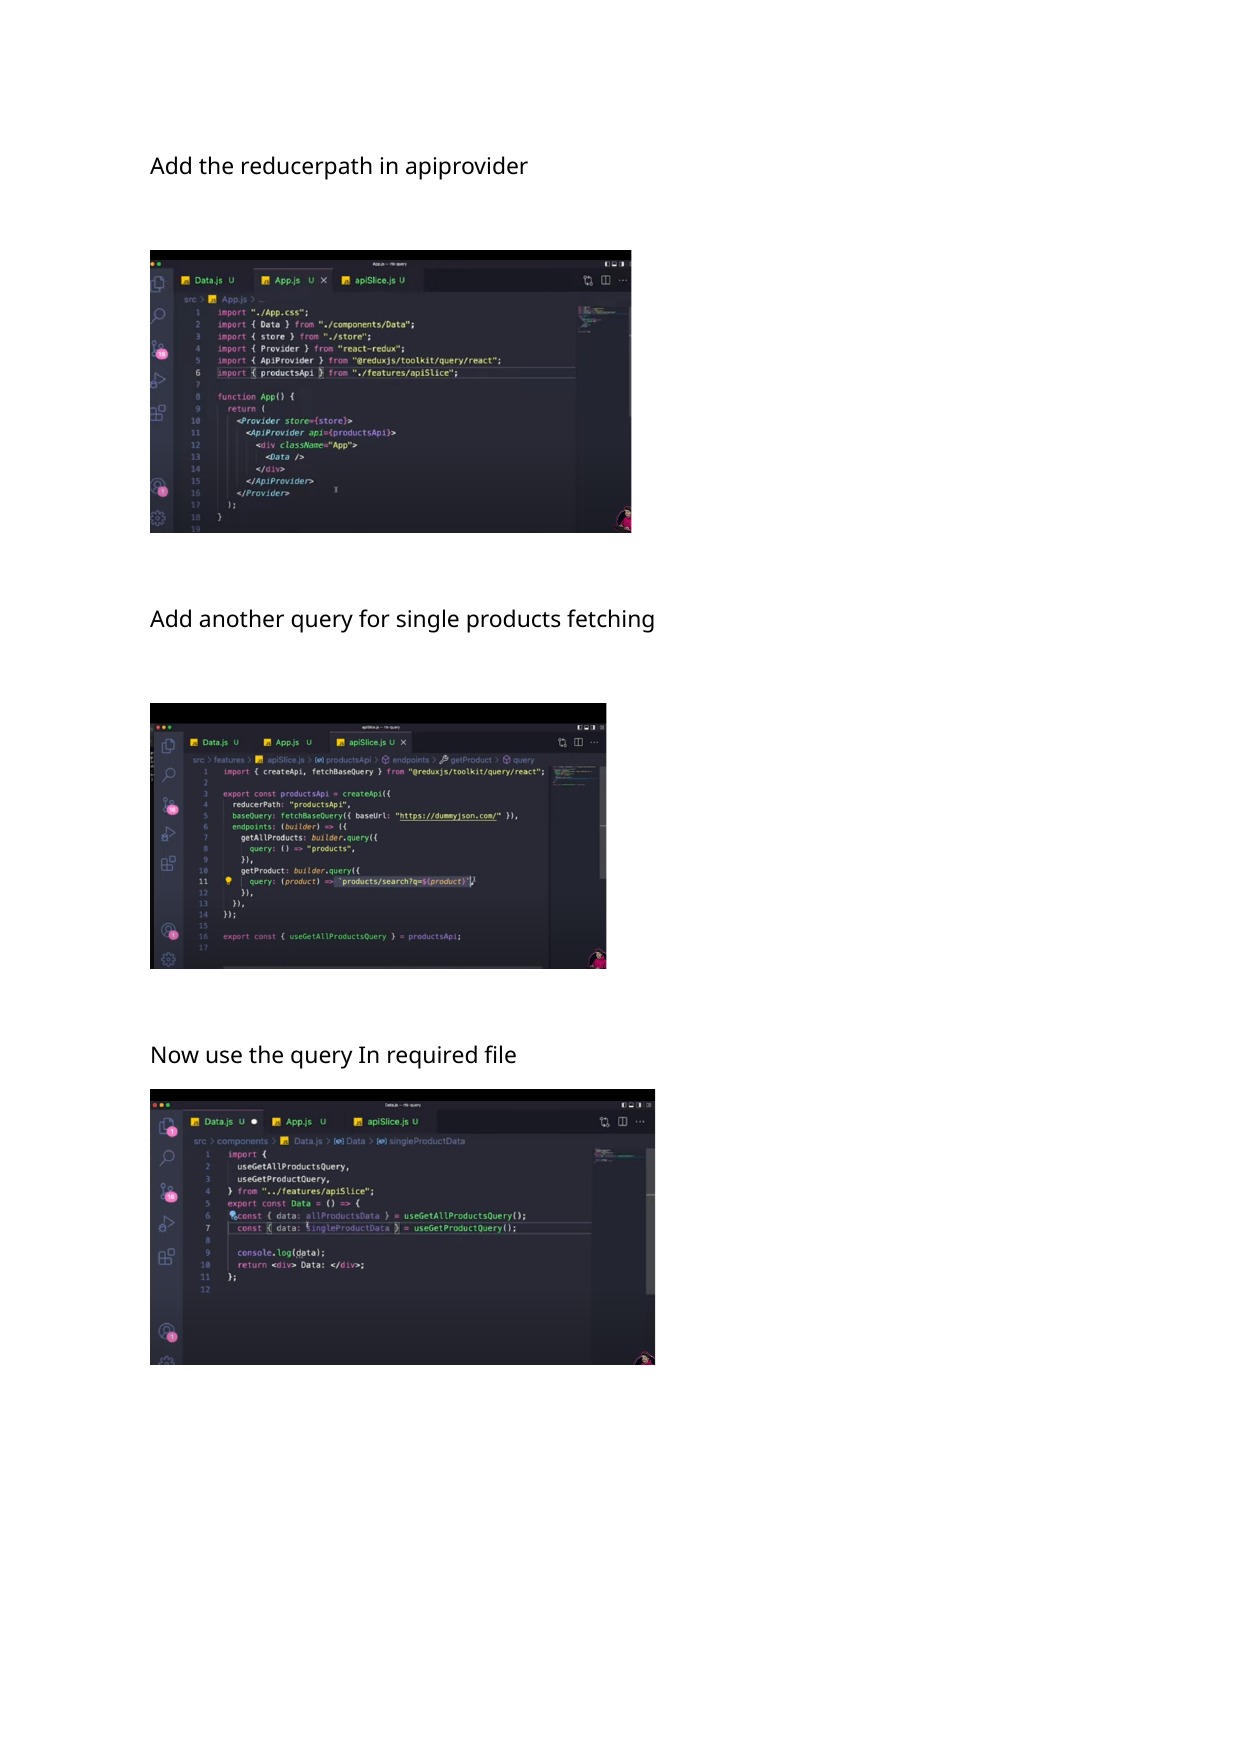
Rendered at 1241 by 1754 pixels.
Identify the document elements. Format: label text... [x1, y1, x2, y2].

text Add another query for single products fetching [150, 603, 1090, 634]
text Add the reducerpath in apiprovider [150, 150, 1090, 181]
picture [150, 703, 607, 969]
picture [150, 1089, 655, 1365]
text Now use the query In required file [150, 1039, 1090, 1070]
picture [150, 250, 632, 533]
